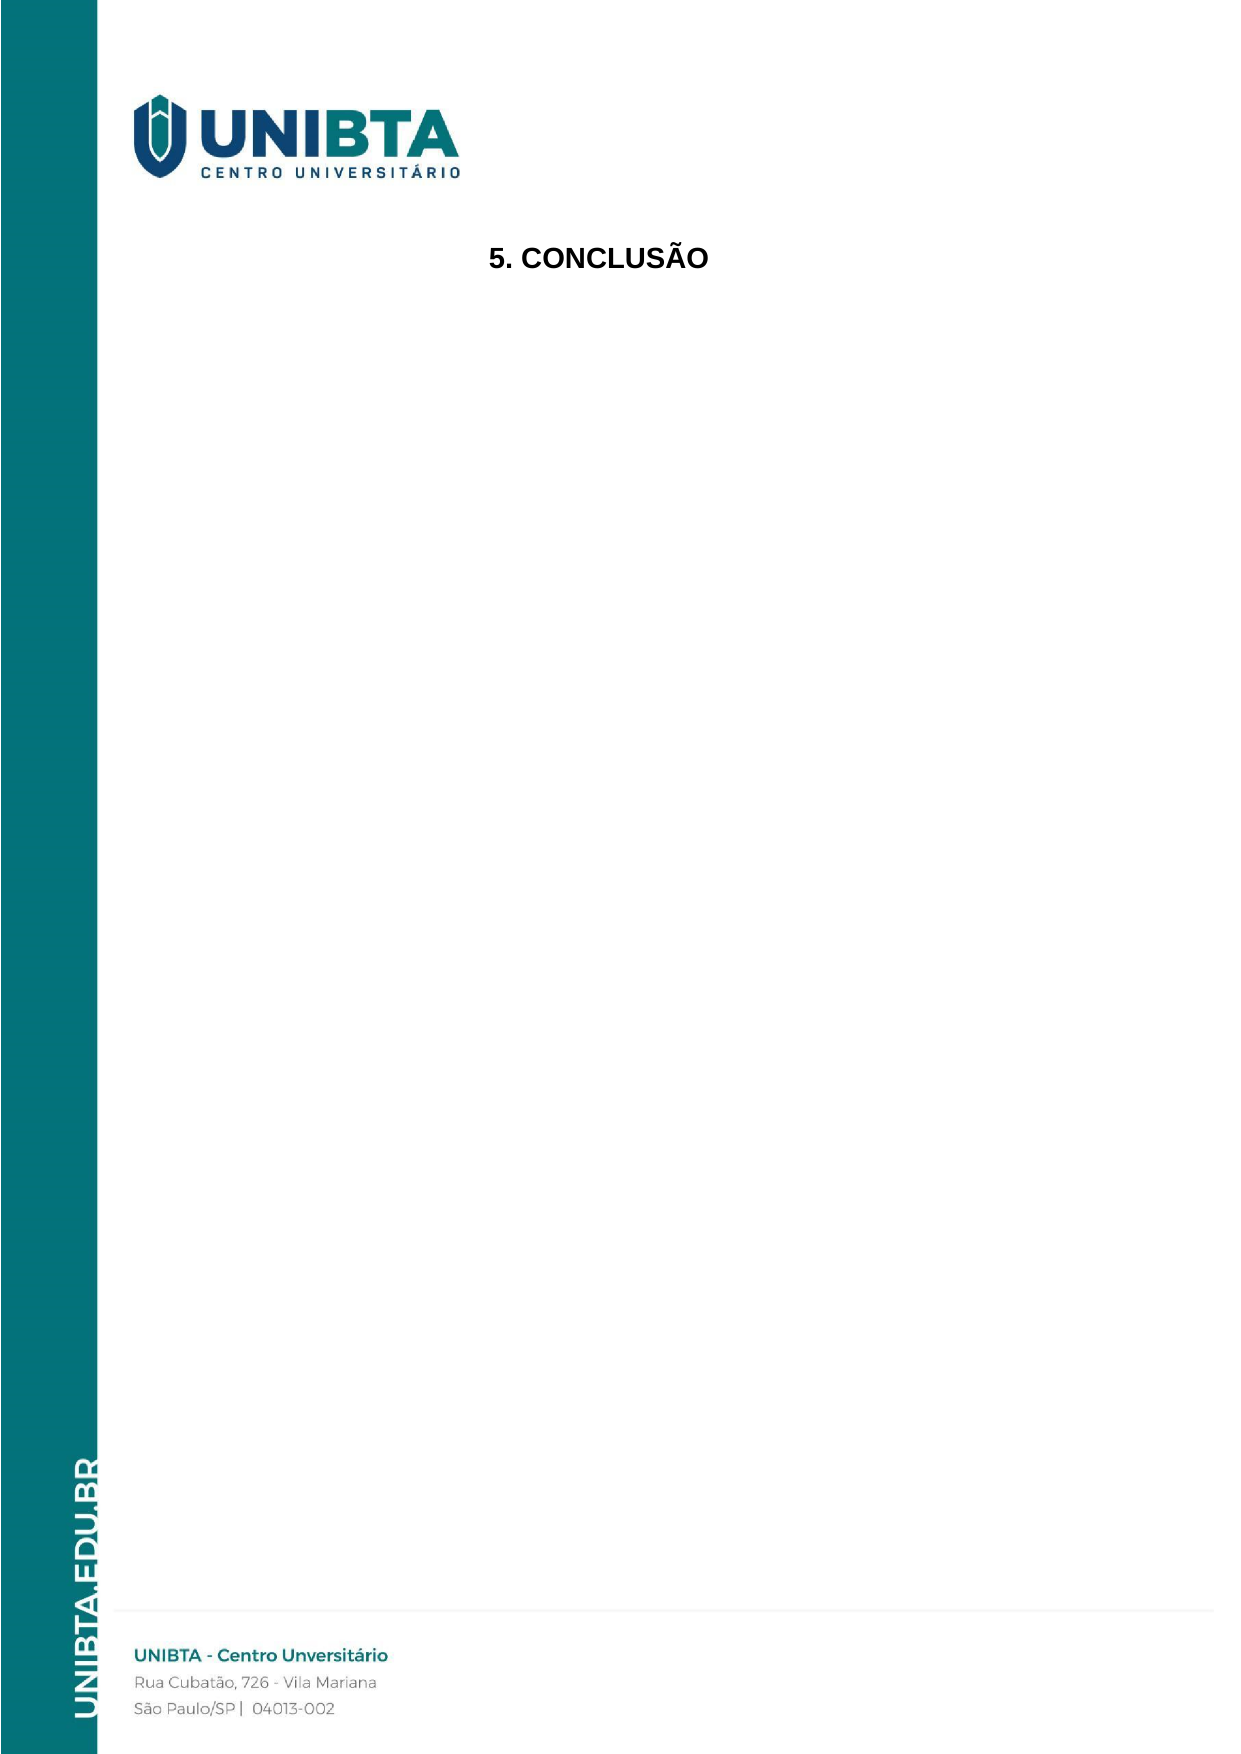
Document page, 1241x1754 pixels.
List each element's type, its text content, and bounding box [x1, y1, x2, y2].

subtitle 5. CONCLUSÃO [190, 241, 1007, 274]
picture [0, 0, 1240, 1754]
